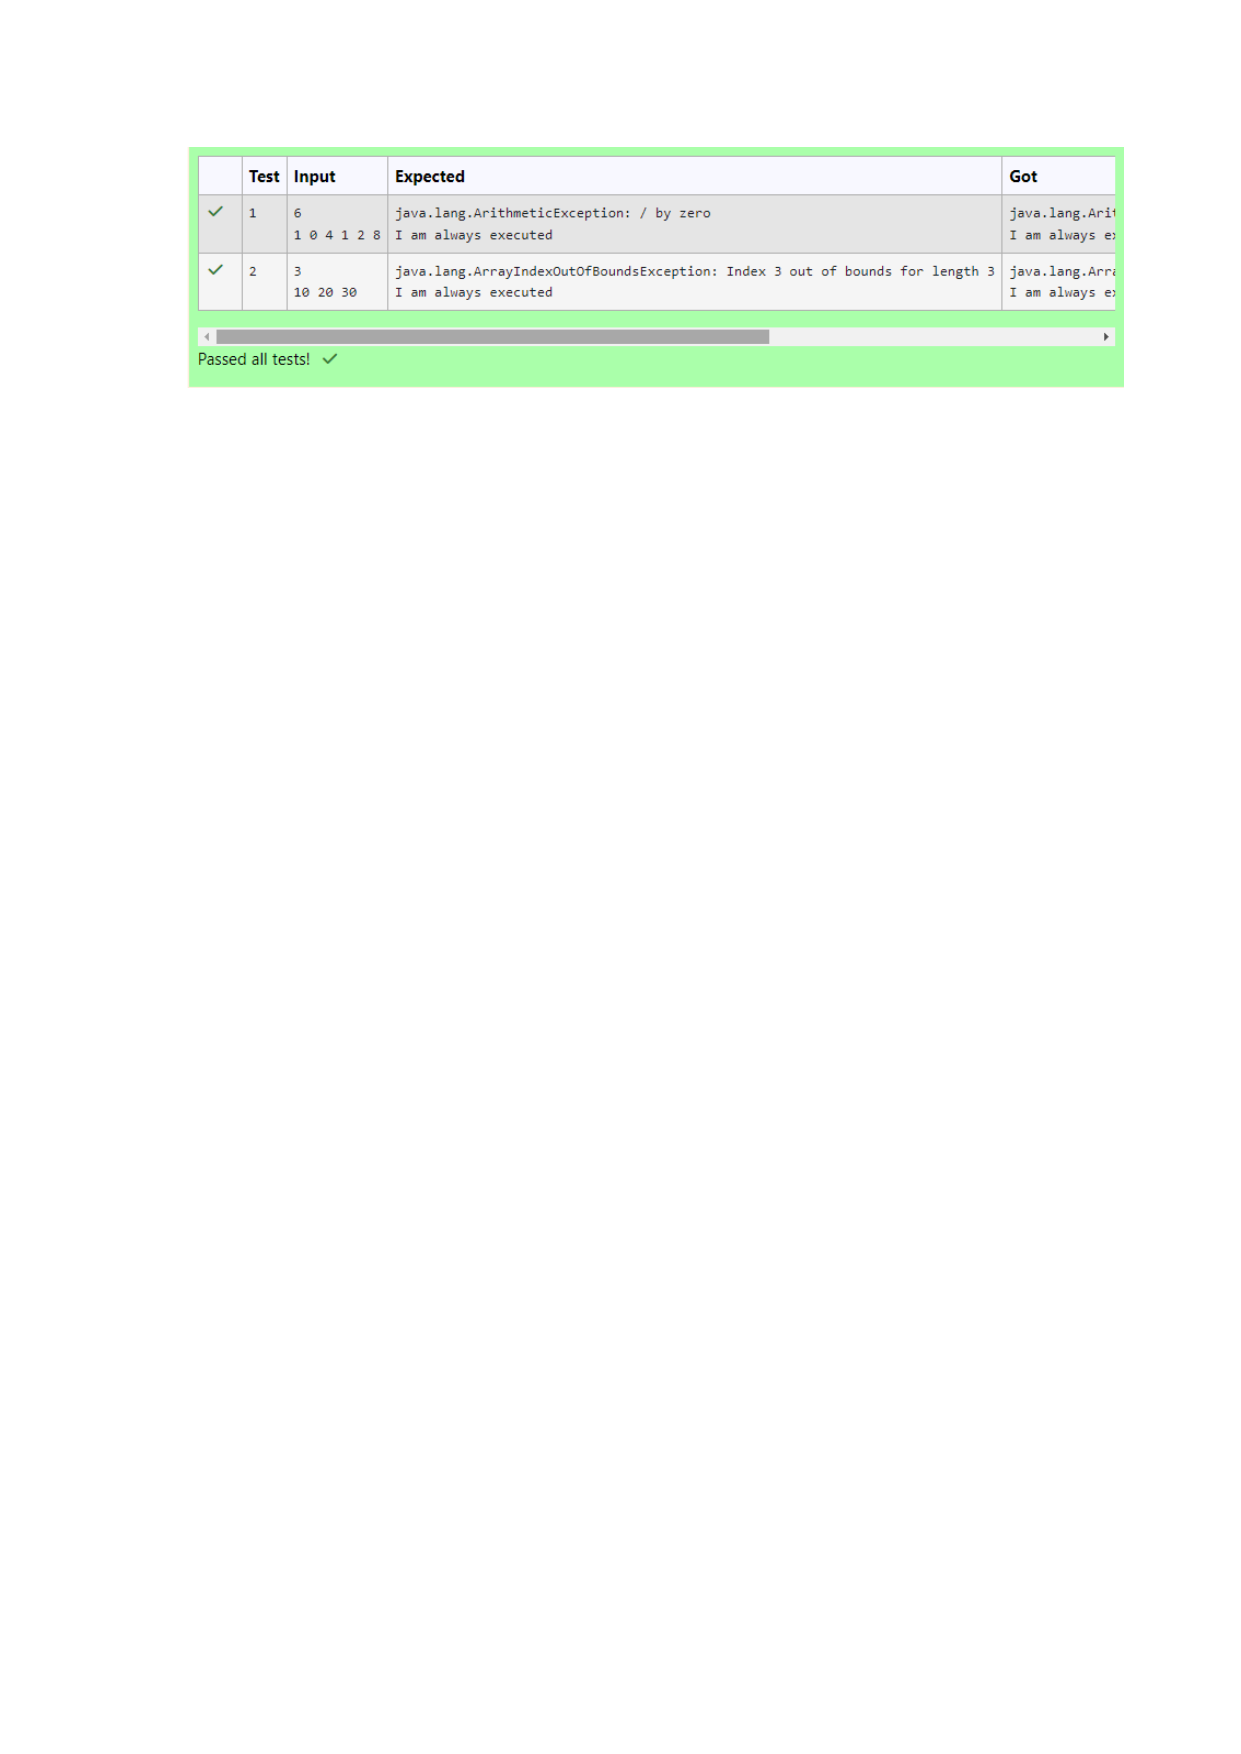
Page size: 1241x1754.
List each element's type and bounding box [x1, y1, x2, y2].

picture [187, 147, 1124, 388]
